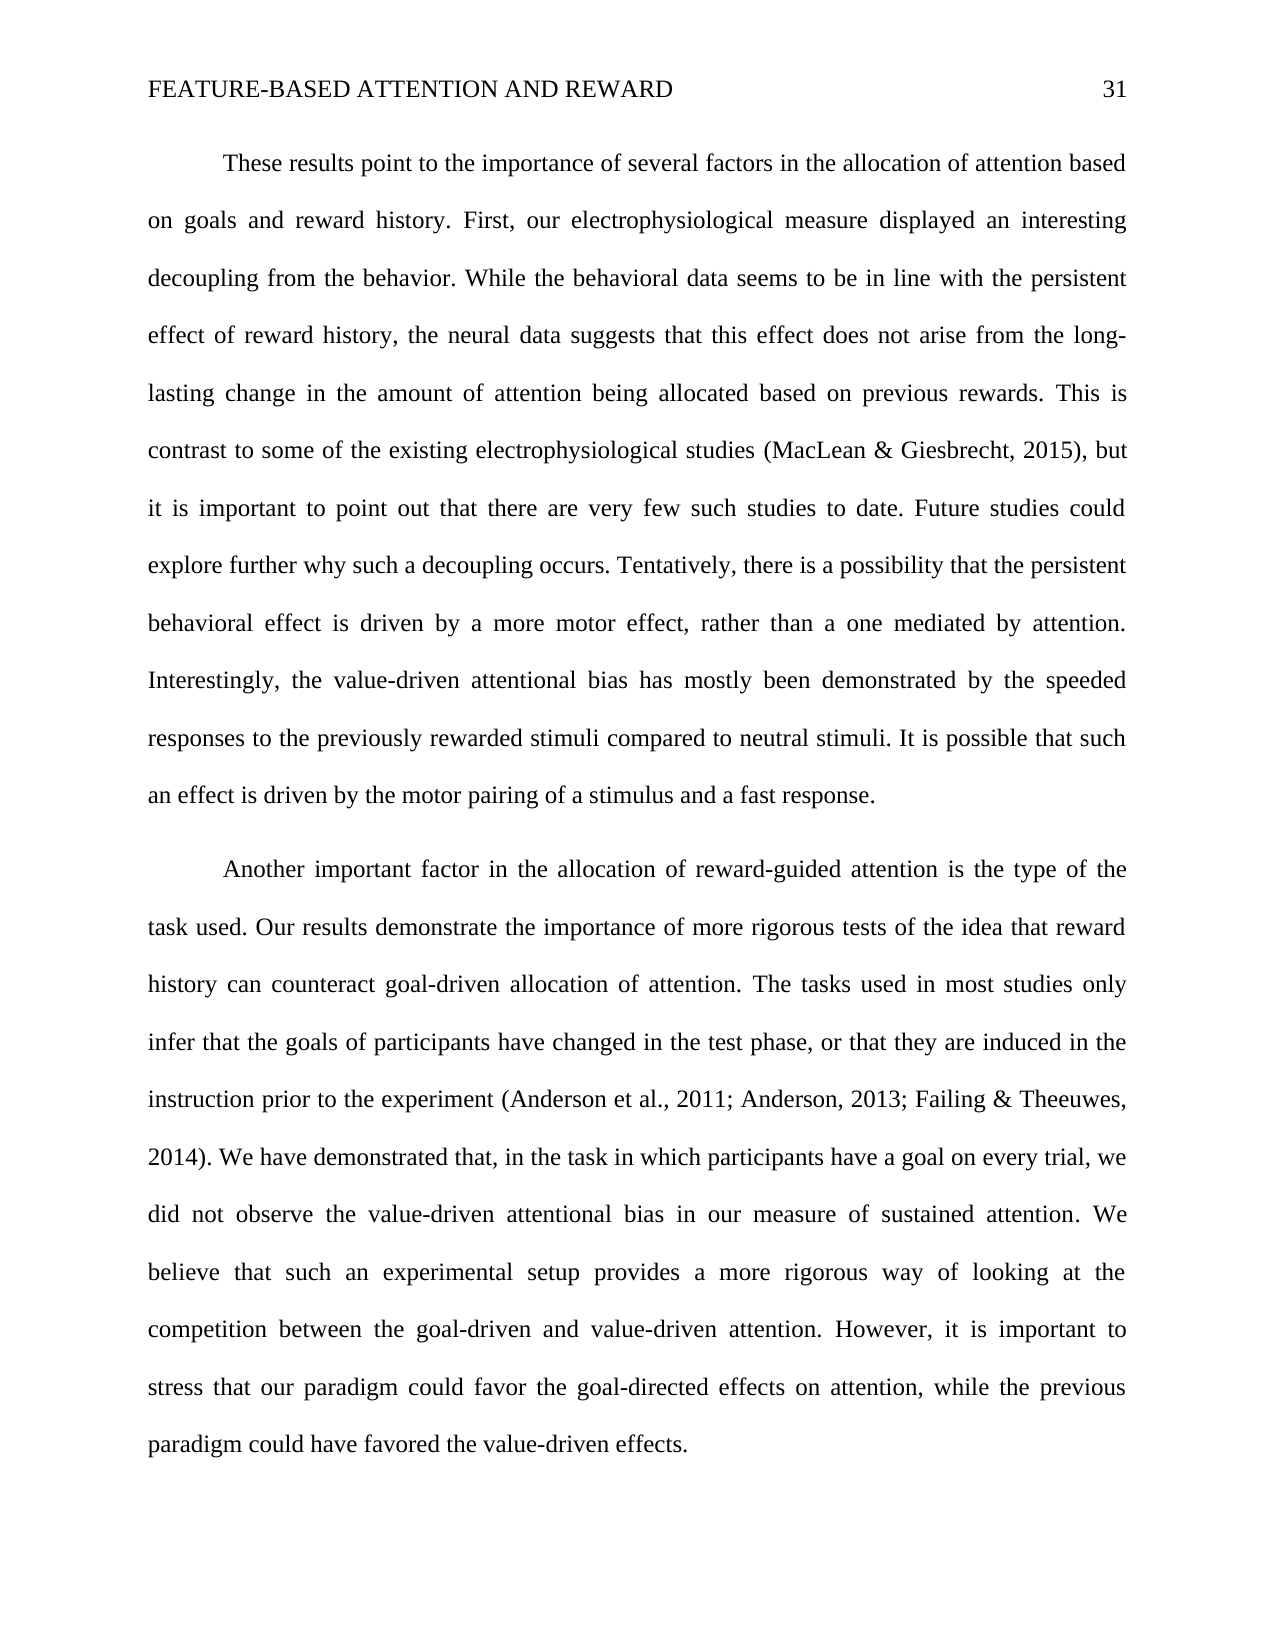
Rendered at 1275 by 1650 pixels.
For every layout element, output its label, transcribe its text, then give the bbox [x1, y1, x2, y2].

text Another important factor in the allocation of reward-guided attention is the type of the task used. Our results demonstrate the importance of more rigorous tests of the idea that reward history can counteract goal-driven allocation of attention. The tasks used in most studies only infer that the goals of participants have changed in the test phase, or that they are induced in the instruction prior to the experiment (Anderson et al., 2011; Anderson, 2013; Failing & Theeuwes, 2014). We have demonstrated that, in the task in which participants have a goal on every trial, we did not observe the value-driven attentional bias in our measure of sustained attention. We believe that such an experimental setup provides a more rigorous way of looking at the competition between the goal-driven and value-driven attention. However, it is important to stress that our paradigm could favor the goal-directed effects on attention, while the previous paradigm could have favored the value-driven effects. [148, 854, 1127, 1458]
text These results point to the importance of several factors in the allocation of attention based on goals and reward history. First, our electrophysiological measure displayed an interesting decoupling from the behavior. While the behavioral data seems to be in line with the persistent effect of reward history, the neural data suggests that this effect does not arise from the long-lasting change in the amount of attention being allocated based on previous rewards. This is contrast to some of the existing electrophysiological studies (MacLean & Giesbrecht, 2015), but it is important to point out that there are very few such studies to date. Future studies could explore further why such a decoupling occurs. Tentatively, there is a possibility that the persistent behavioral effect is driven by a more motor effect, rather than a one mediated by attention. Interestingly, the value-driven attentional bias has mostly been demonstrated by the speeded responses to the previously rewarded stimuli compared to neutral stimuli. It is possible that such an effect is driven by the motor pairing of a stimulus and a fast response. [148, 148, 1127, 809]
